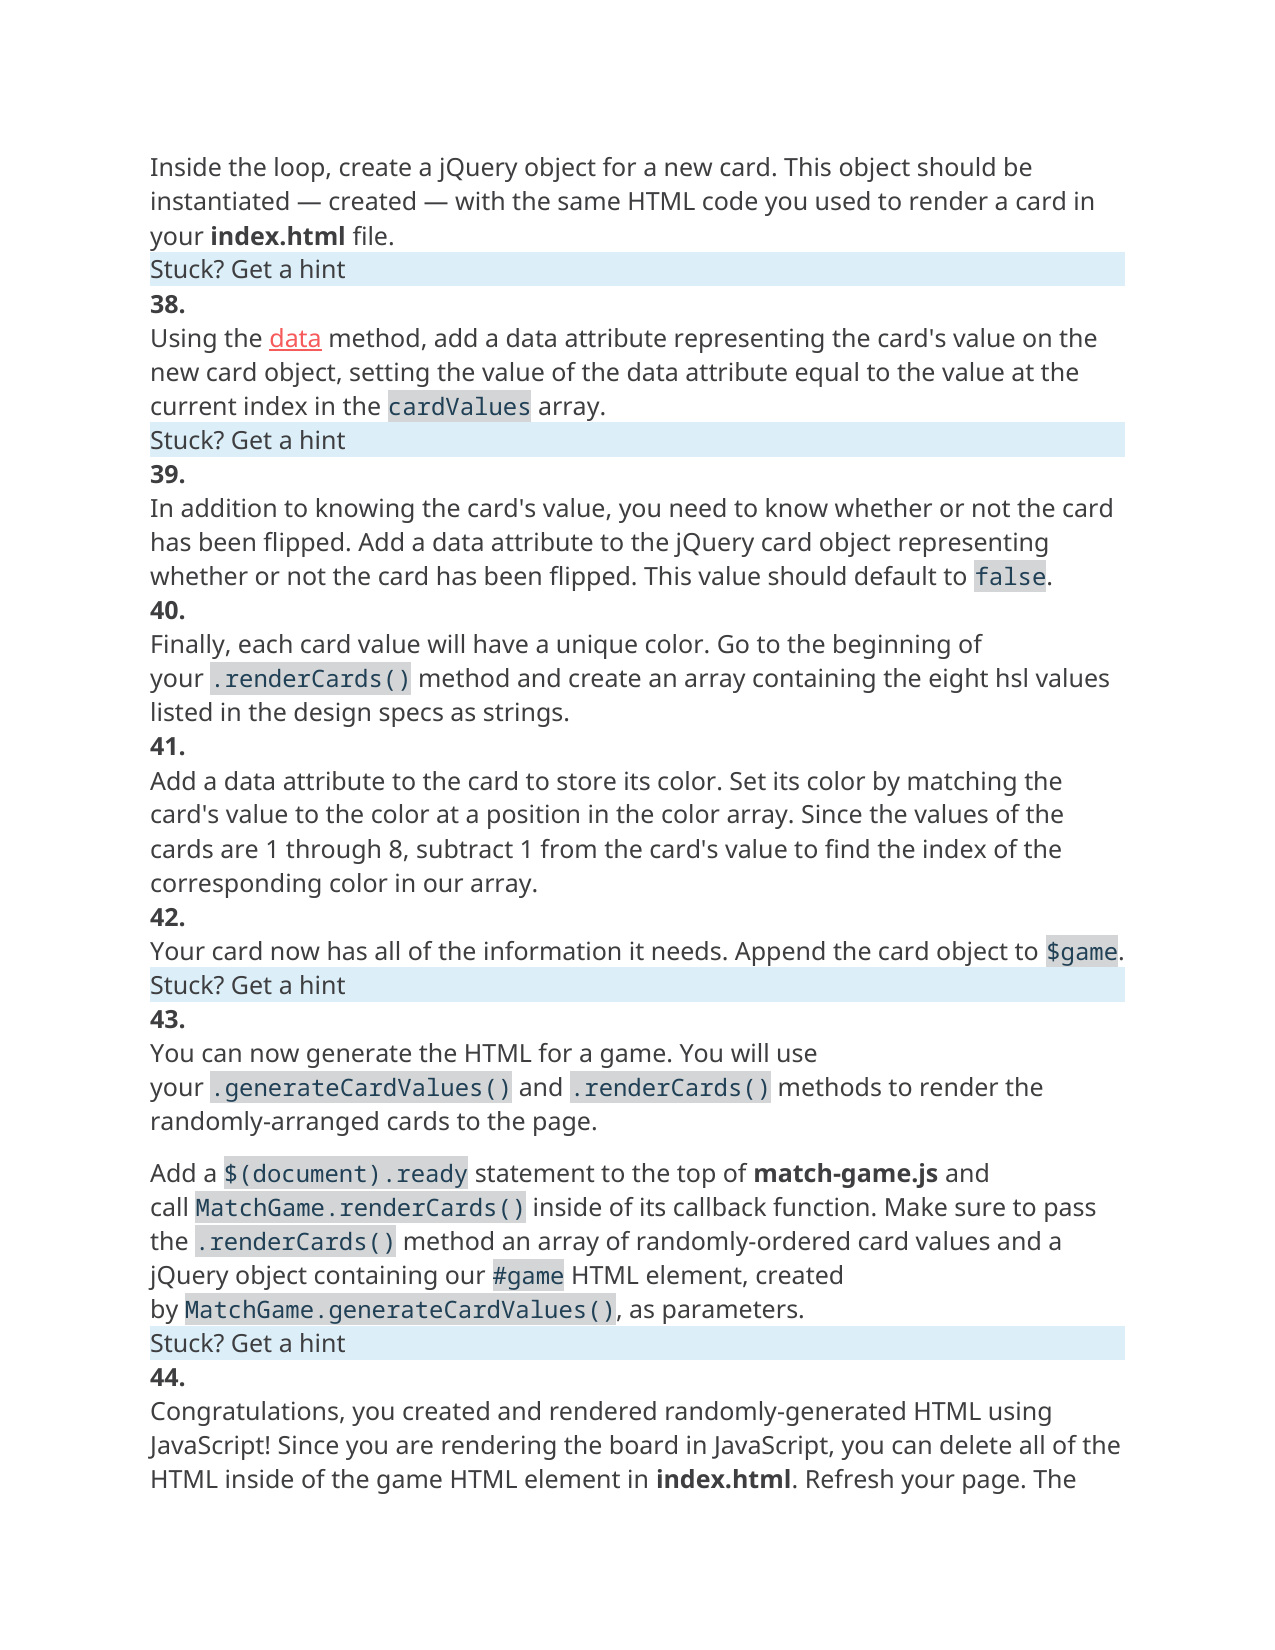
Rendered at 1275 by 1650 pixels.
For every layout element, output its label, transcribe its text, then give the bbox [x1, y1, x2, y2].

text Stuck? Get a hint [150, 252, 1125, 286]
text Add a data attribute to the card to store its color. Set its color by matching the card's value to the color at a position in the color array. Since the values of the cards are 1 through 8, subtract 1 from the card's value to find the index of the corresponding color in our array. [150, 763, 1125, 899]
text Using the data method, add a data attribute representing the card's value on the new card object, setting the value of the data attribute equal to the value at the current index in the cardValues array. [150, 320, 1125, 422]
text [150, 1394, 1125, 1496]
text Stuck? Get a hint [150, 422, 1125, 457]
text Finally, each card value will have a unique color. Go to the beginning of your .renderCards() method and create an array containing the eight hsl values listed in the design specs as strings. [150, 627, 1125, 729]
text 41. [150, 729, 1125, 763]
text Your card now has all of the information it needs. Append the card object to $game. [150, 933, 1125, 967]
text Stuck? Get a hint [150, 1326, 1125, 1360]
text You can now generate the HTML for a game. You will use your .generateCardValues() and .renderCards() methods to render the randomly-arranged cards to the page. [150, 1036, 1125, 1138]
text Stuck? Get a hint [150, 967, 1125, 1002]
text Add a $(document).ready statement to the top of match-game.js and call MatchGame.renderCards() inside of its callback function. Make sure to pass the .renderCards() method an array of randomly-ordered card values and a jQuery object containing our #game HTML element, created by MatchGame.generateCardValues(), as parameters. [150, 1155, 1125, 1326]
text 42. [150, 899, 1125, 933]
text 39. [150, 457, 1125, 491]
text 43. [150, 1002, 1125, 1036]
text In addition to knowing the card's value, you need to know whether or not the card has been flipped. Add a data attribute to the jQuery card object representing whether or not the card has been flipped. This value should default to false. [150, 491, 1125, 593]
text 40. [150, 593, 1125, 627]
text Inside the loop, create a jQuery object for a new card. This object should be instantiated — created — with the same HTML code you used to render a card in your index.html file. [150, 150, 1125, 252]
text 44. [150, 1360, 1125, 1394]
text 38. [150, 286, 1125, 320]
